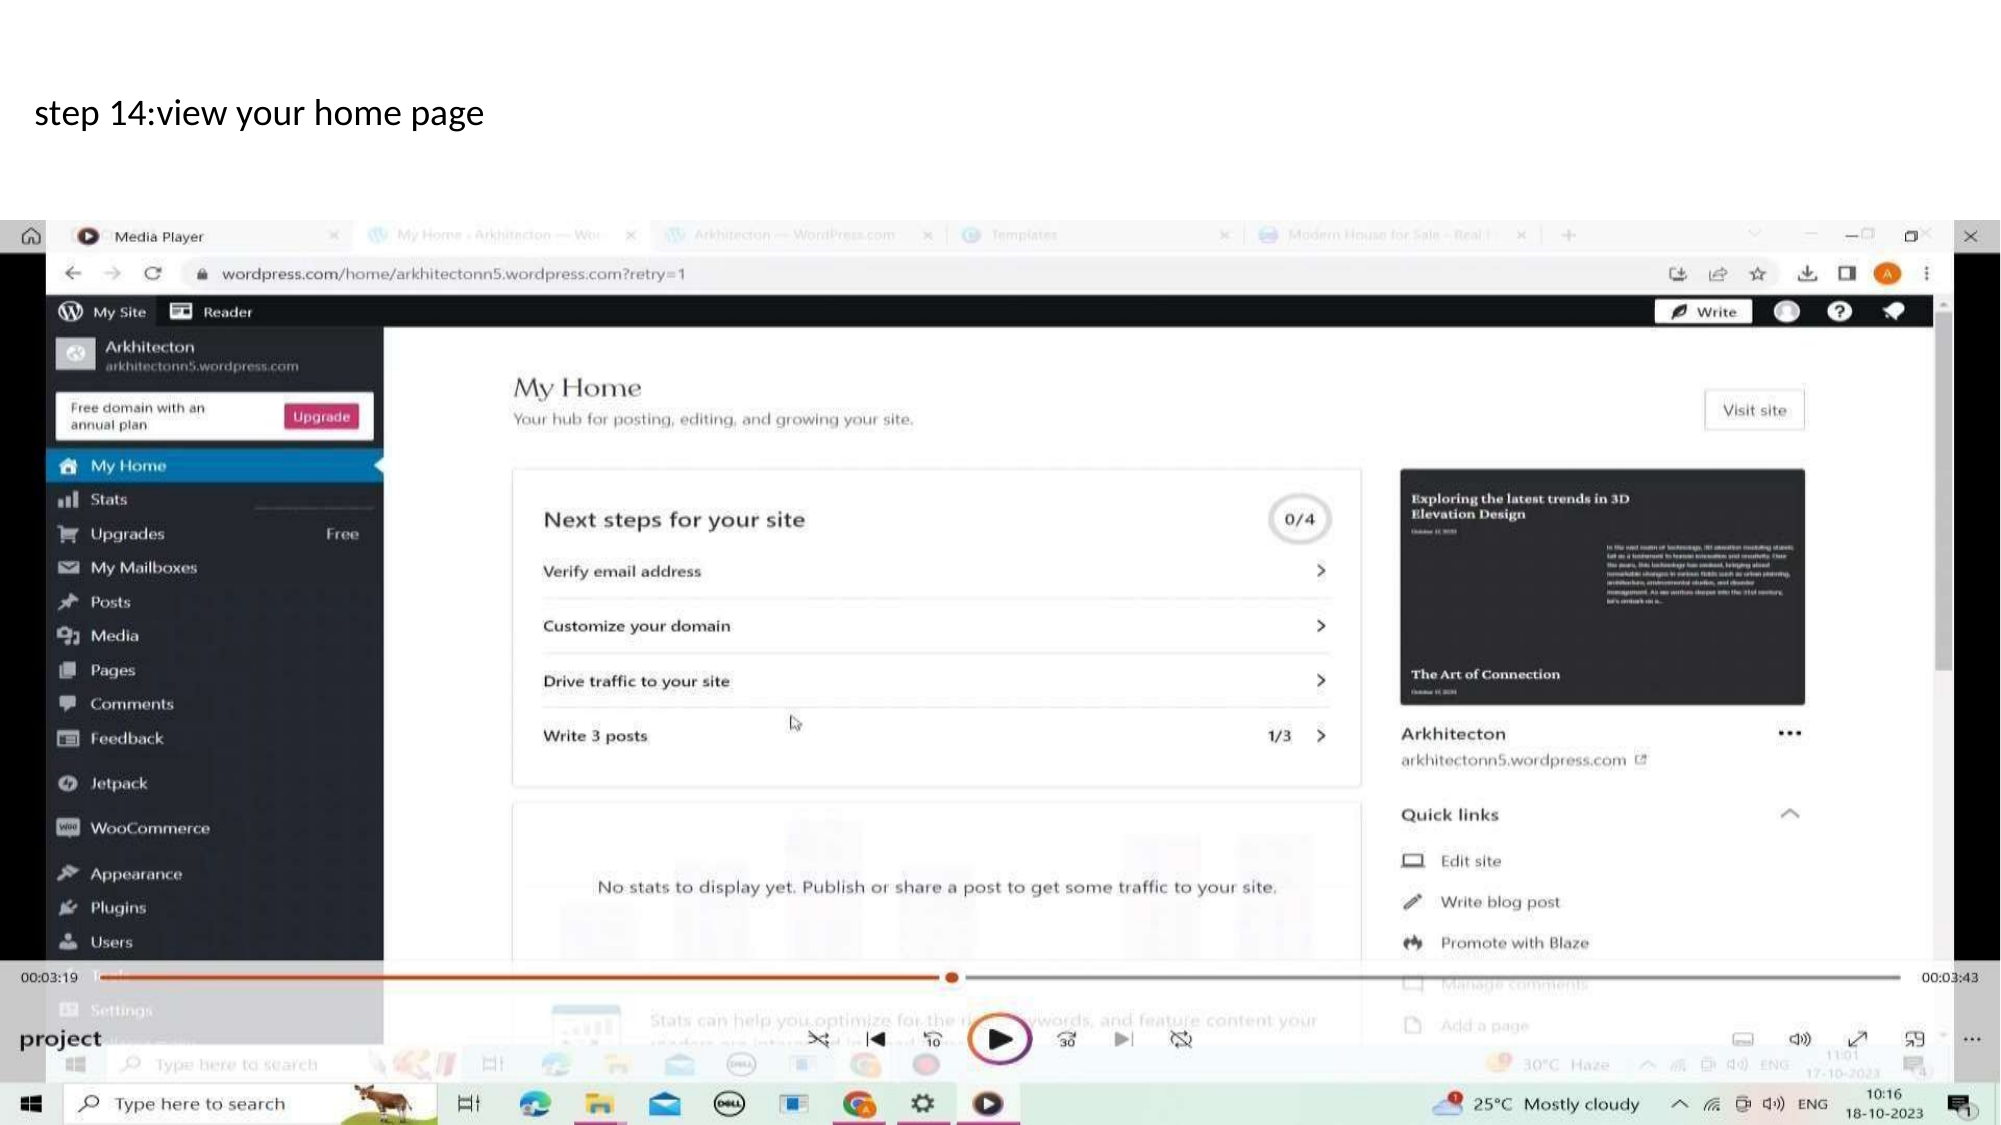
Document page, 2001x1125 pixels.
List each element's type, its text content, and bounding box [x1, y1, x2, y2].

text step 14:view your home page [34, 89, 2000, 135]
picture [0, 220, 2001, 1125]
